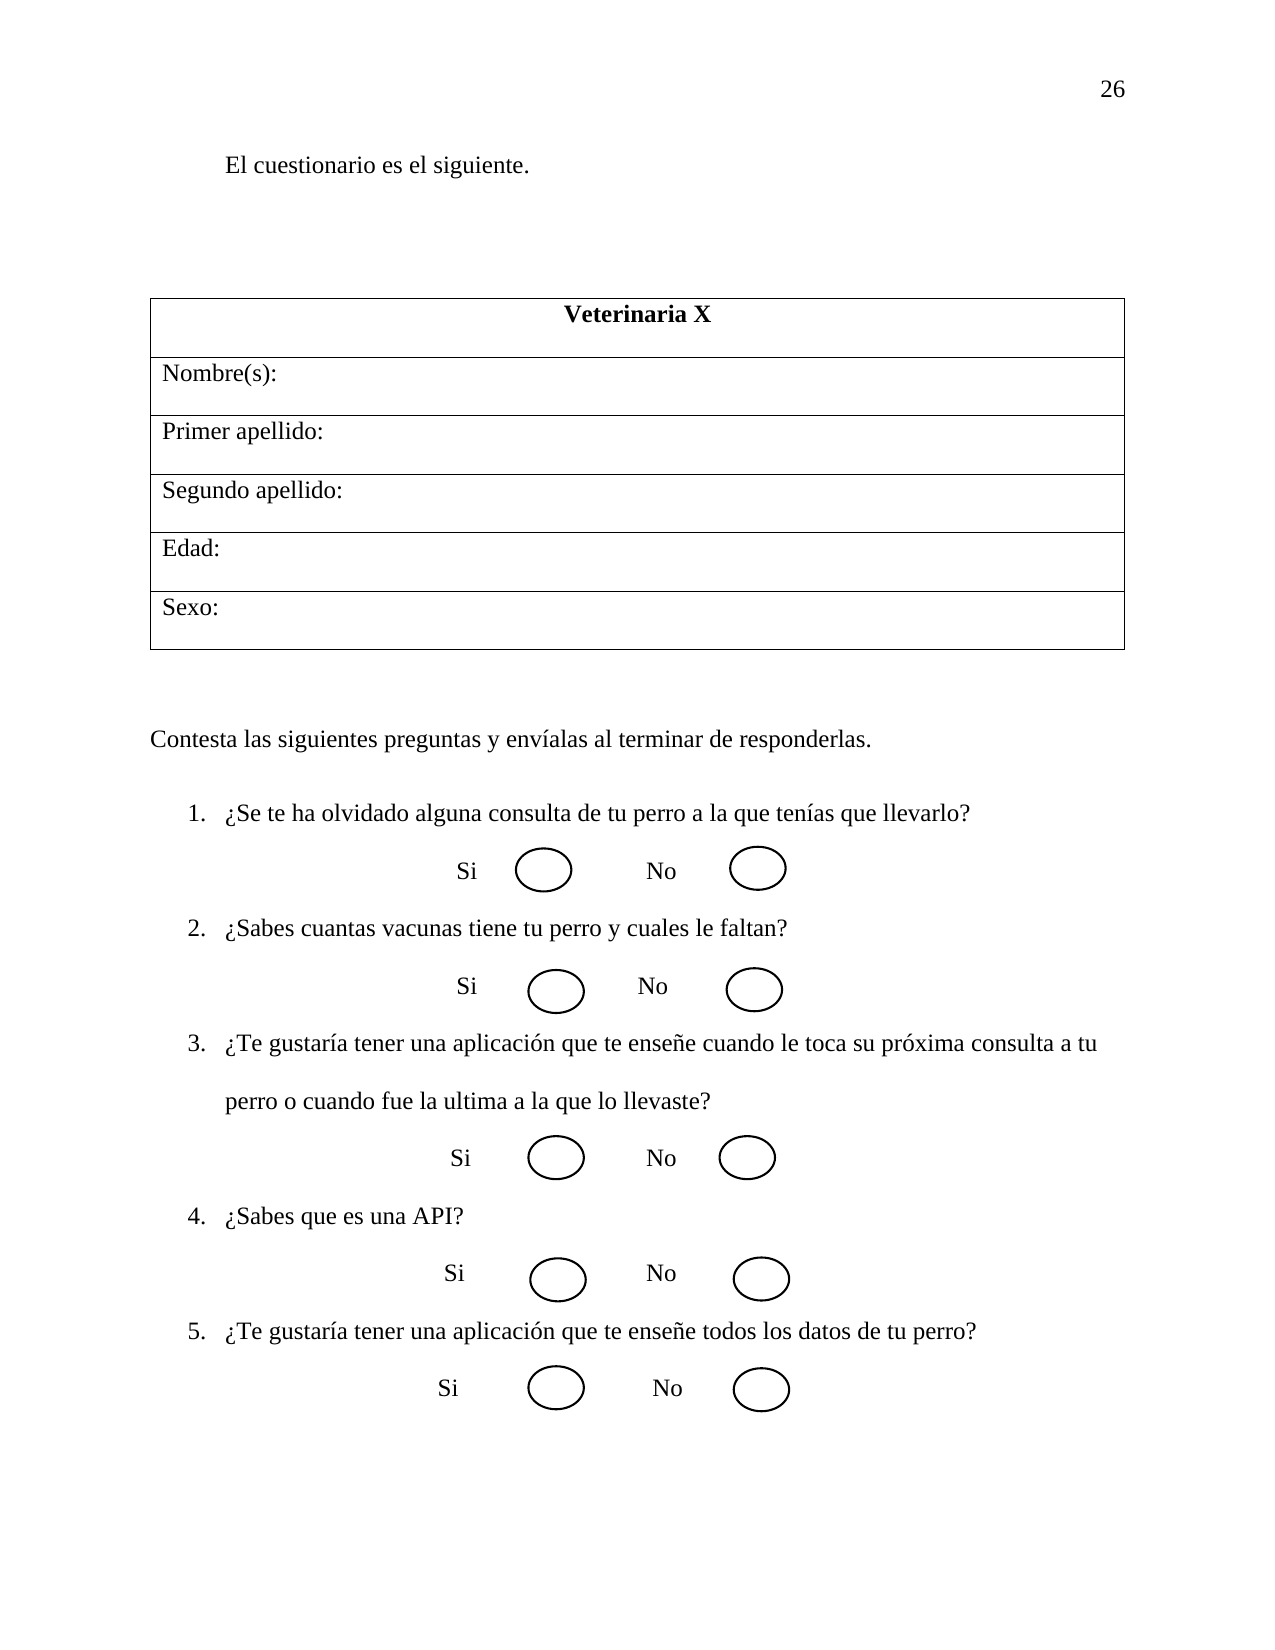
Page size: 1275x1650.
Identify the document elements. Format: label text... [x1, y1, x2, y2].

list Si No [783, 1373, 1125, 1402]
list Si No [225, 1373, 533, 1402]
list ¿Te gustaría tener una aplicación que te enseñe todos los datos de tu perro? [187, 1316, 1125, 1344]
list Si No [570, 1258, 748, 1287]
table_cell Nombre(s): [151, 358, 1124, 415]
table_cell Edad: [151, 533, 1124, 591]
text Contesta las siguientes preguntas y envíalas al terminar de responderlas. [150, 724, 1125, 753]
list ¿Te gustaría tener una aplicación que te enseñe cuando le toca su próxima consulta a tu perro o cuando fue la ultima a la que lo llevaste? [187, 1028, 1125, 1114]
list ¿Se te ha olvidado alguna consulta de tu perro a la que tenías que llevarlo? [187, 798, 1125, 827]
list Si No [775, 1258, 1125, 1287]
list ¿Sabes que es una API? [187, 1201, 1125, 1229]
list Si No [225, 1143, 533, 1172]
table_cell Segundo apellido: [151, 475, 1124, 532]
list Si No [225, 971, 541, 999]
list Si No [571, 971, 736, 999]
table_cell Sexo: [151, 592, 1124, 649]
table_header Veterinaria X [151, 299, 1124, 357]
list Si No [579, 1373, 740, 1402]
list Si No [780, 856, 1125, 884]
list Si No [225, 1258, 546, 1287]
list Si No [567, 856, 736, 884]
list ¿Sabes cuantas vacunas tiene tu perro y cuales le faltan? [187, 913, 1125, 942]
table_cell Primer apellido: [151, 416, 1124, 474]
list Si No [773, 971, 1125, 999]
list Si No [225, 856, 520, 884]
list Si No [771, 1143, 1125, 1172]
text El cuestionario es el siguiente. [150, 150, 1125, 179]
list Si No [580, 1143, 724, 1172]
